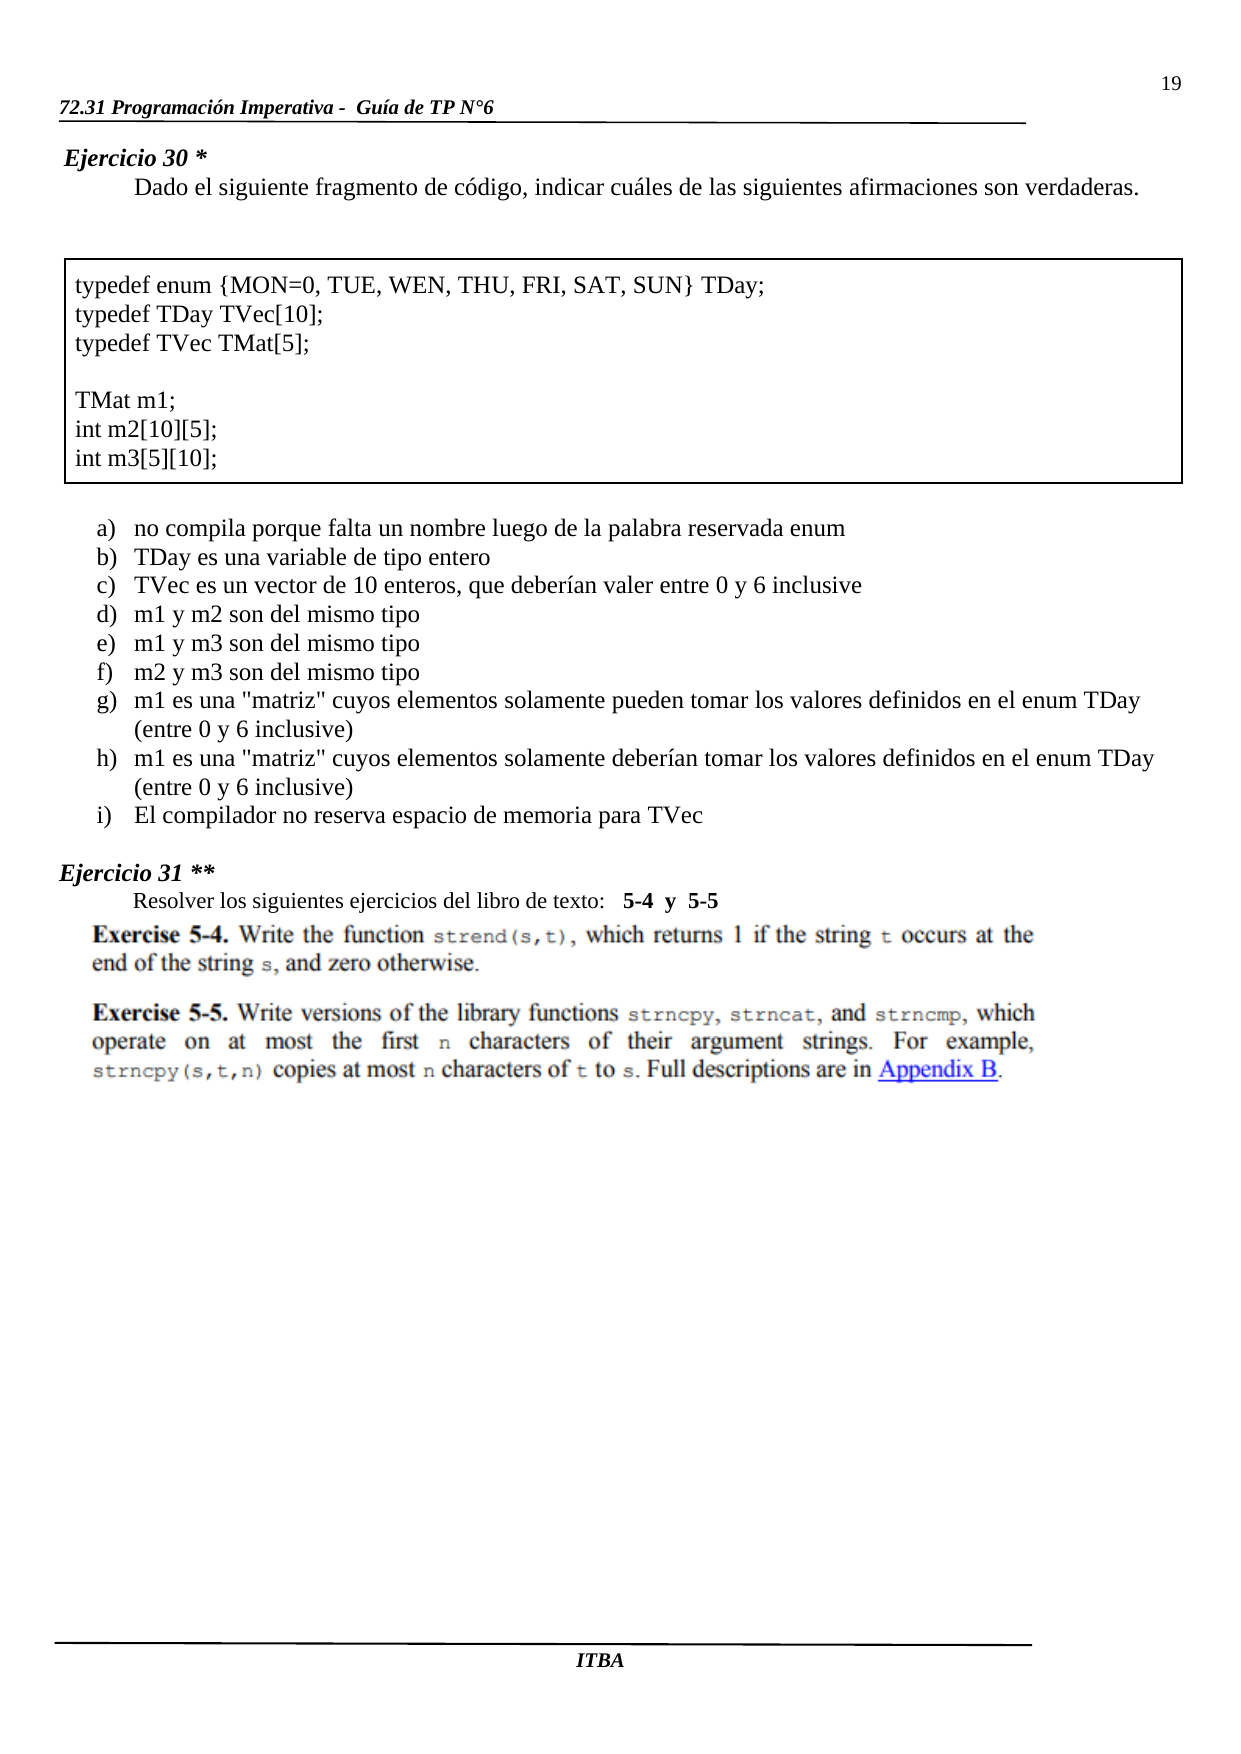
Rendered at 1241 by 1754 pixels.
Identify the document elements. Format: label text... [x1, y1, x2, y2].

list m2 y m3 son del mismo tipo [96, 657, 1181, 686]
list El compilador no reserva espacio de memoria para TVec [96, 801, 1181, 829]
list TVec es un vector de 10 enteros, que deberían valer entre 0 y 6 inclusive [96, 571, 1181, 599]
subtitle Ejercicio 31 ** [59, 858, 1181, 887]
text Ejercicio 30 * [64, 143, 1181, 172]
list m1 y m3 son del mismo tipo [96, 628, 1181, 657]
text Resolver los siguientes ejercicios del libro de texto: 5-4 y 5-5 [59, 887, 1181, 913]
text Dado el siguiente fragmento de código, indicar cuáles de las siguientes afirmaciones son verdaderas. [64, 172, 1181, 201]
list no compila porque falta un nombre luego de la palabra reservada enum [96, 513, 1181, 542]
list TDay es una variable de tipo entero [96, 542, 1181, 571]
list m1 y m2 son del mismo tipo [96, 599, 1181, 628]
table_header typedef enum {MON=0, TUE, WEN, THU, FRI, SAT, SUN} TDay; typedef TDay TVec[10]; typedef TVec TMat[5]; TMat m1; int m2[10][5]; int m3[5][10]; [66, 260, 1181, 482]
list m1 es una "matriz" cuyos elementos solamente pueden tomar los valores definidos en el enum TDay (entre 0 y 6 inclusive) [96, 686, 1181, 743]
picture [73, 913, 1078, 1099]
list m1 es una "matriz" cuyos elementos solamente deberían tomar los valores definidos en el enum TDay (entre 0 y 6 inclusive) [96, 743, 1181, 801]
